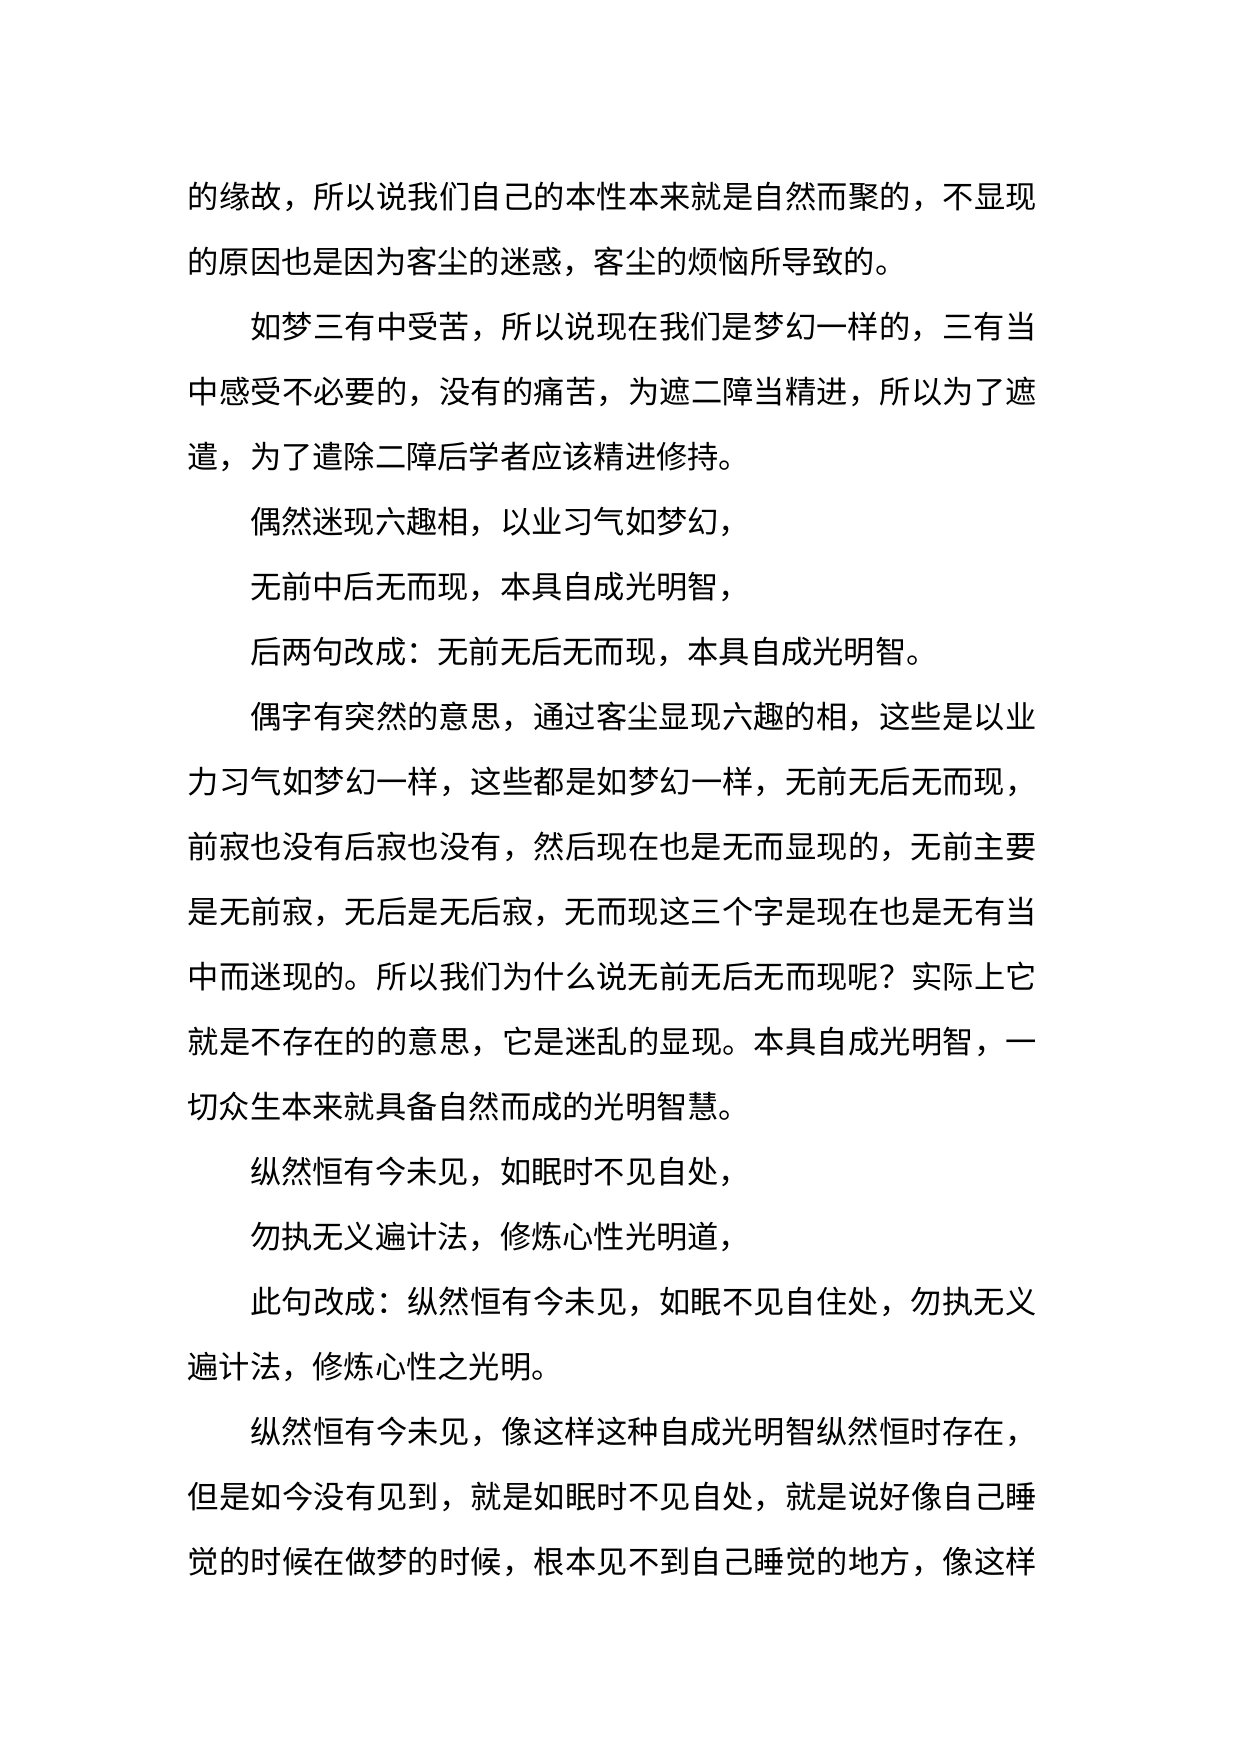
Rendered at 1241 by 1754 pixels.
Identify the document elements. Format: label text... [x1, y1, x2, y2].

text 勿执无义遍计法，修炼心性光明道， [187, 1202, 1038, 1267]
text 偶然迷现六趣相，以业习气如梦幻， [187, 487, 1038, 552]
text 后两句改成：无前无后无而现，本具自成光明智。 [187, 617, 1038, 682]
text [187, 1397, 1038, 1592]
text 此句改成：纵然恒有今未见，如眠不见自住处，勿执无义遍计法，修炼心性之光明。 [187, 1267, 1038, 1397]
text 如梦三有中受苦，所以说现在我们是梦幻一样的，三有当中感受不必要的，没有的痛苦，为遮二障当精进，所以为了遮遣，为了遣除二障后学者应该精进修持。 [187, 292, 1038, 487]
text 纵然恒有今未见，如眠时不见自处， [187, 1137, 1038, 1202]
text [187, 162, 1038, 292]
text 偶字有突然的意思，通过客尘显现六趣的相，这些是以业力习气如梦幻一样，这些都是如梦幻一样，无前无后无而现，前寂也没有后寂也没有，然后现在也是无而显现的，无前主要是无前寂，无后是无后寂，无而现这三个字是现在也是无有当中而迷现的。所以我们为什么说无前无后无而现呢？实际上它就是不存在的的意思，它是迷乱的显现。本具自成光明智，一切众生本来就具备自然而成的光明智慧。 [187, 682, 1038, 1137]
text 无前中后无而现，本具自成光明智， [187, 552, 1038, 617]
